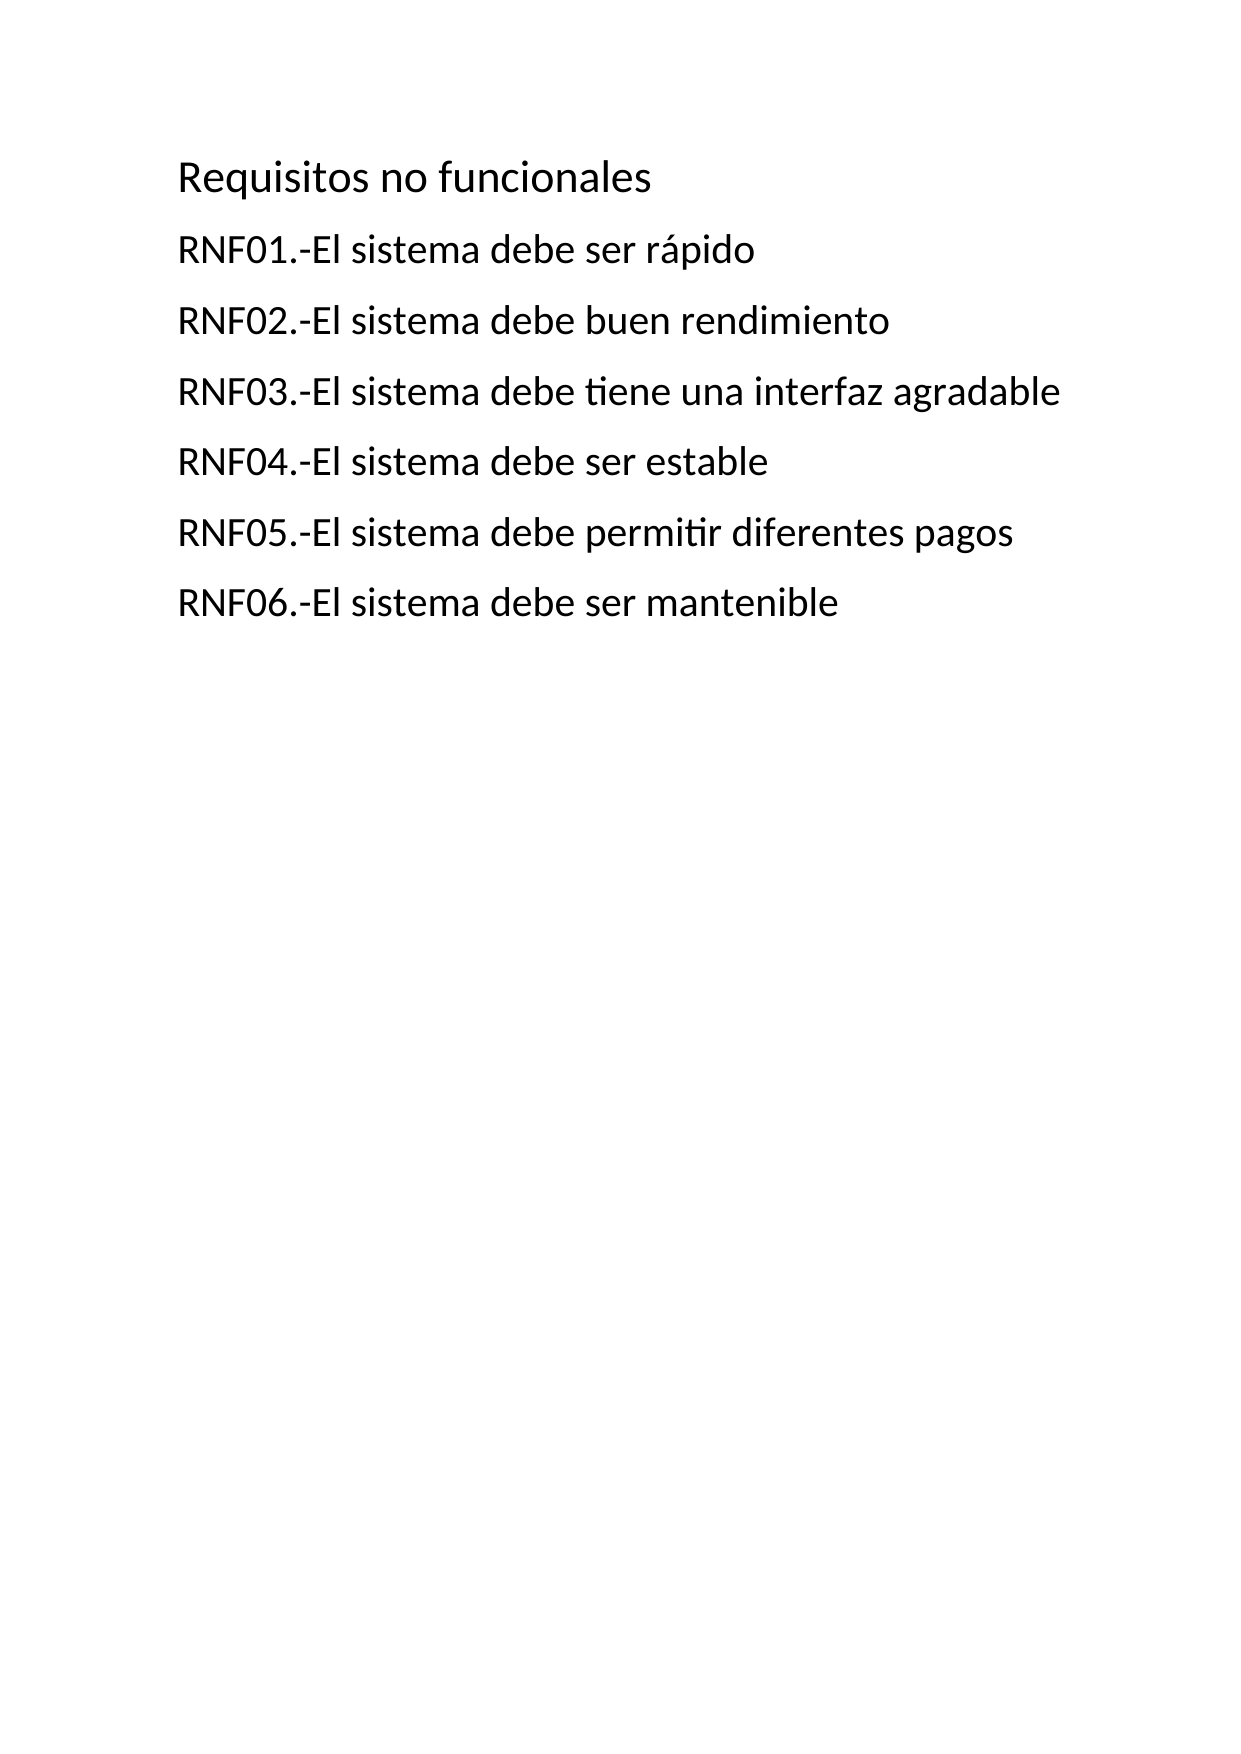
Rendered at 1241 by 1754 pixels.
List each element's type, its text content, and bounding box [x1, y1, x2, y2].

text RNF06.-El sistema debe ser mantenible [177, 576, 1063, 627]
text RNF03.-El sistema debe tiene una interfaz agradable [177, 364, 1063, 415]
text RNF04.-El sistema debe ser estable [177, 435, 1063, 486]
text RNF01.-El sistema debe ser rápido [177, 223, 1063, 274]
text RNF02.-El sistema debe buen rendimiento [177, 294, 1063, 345]
text Requisitos no funcionales [177, 148, 1063, 203]
text RNF05.-El sistema debe permitir diferentes pagos [177, 506, 1063, 556]
